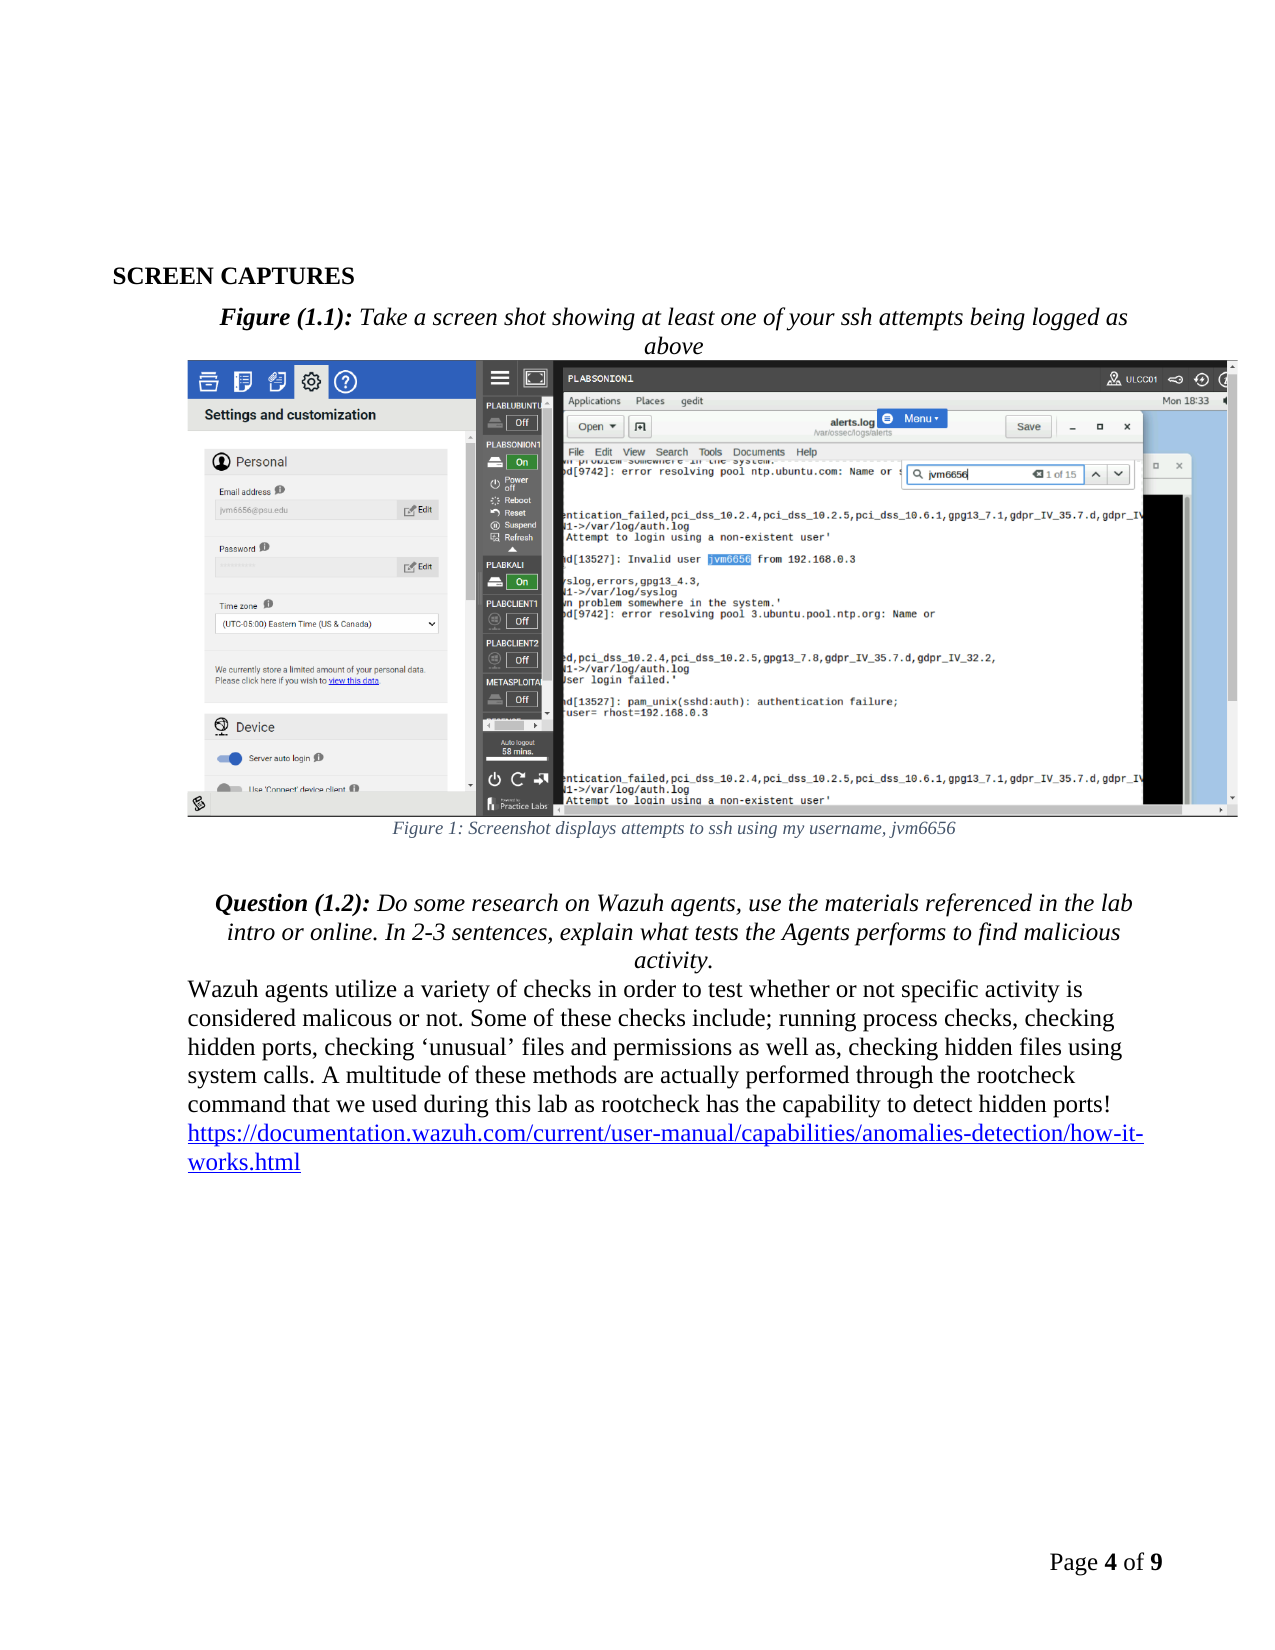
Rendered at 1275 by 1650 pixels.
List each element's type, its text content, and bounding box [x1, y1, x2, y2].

subtitle SCREEN CAPTURES [112, 261, 1162, 290]
text Figure (1.1): Take a screen shot showing at least one of your ssh attempts being logged as above [187, 302, 1162, 360]
text Question (1.2): Do some research on Wazuh agents, use the materials referenced in the lab intro or online. In 2-3 sentences, explain what tests the Agents performs to find malicious activity. [187, 888, 1162, 974]
text https://documentation.wazuh.com/current/user-manual/capabilities/anomalies-detection/how-it-works.html [187, 1118, 1162, 1175]
text Wazuh agents utilize a variety of checks in order to test whether or not specific activity is considered malicous or not. Some of these checks include; running process checks, checking hidden ports, checking ‘unusual’ files and permissions as well as, checking hidden files using system calls. A multitude of these methods are actually performed through the rootcheck command that we used during this lab as rootcheck has the capability to detect hidden ports! [187, 974, 1162, 1118]
picture [187, 360, 1238, 817]
